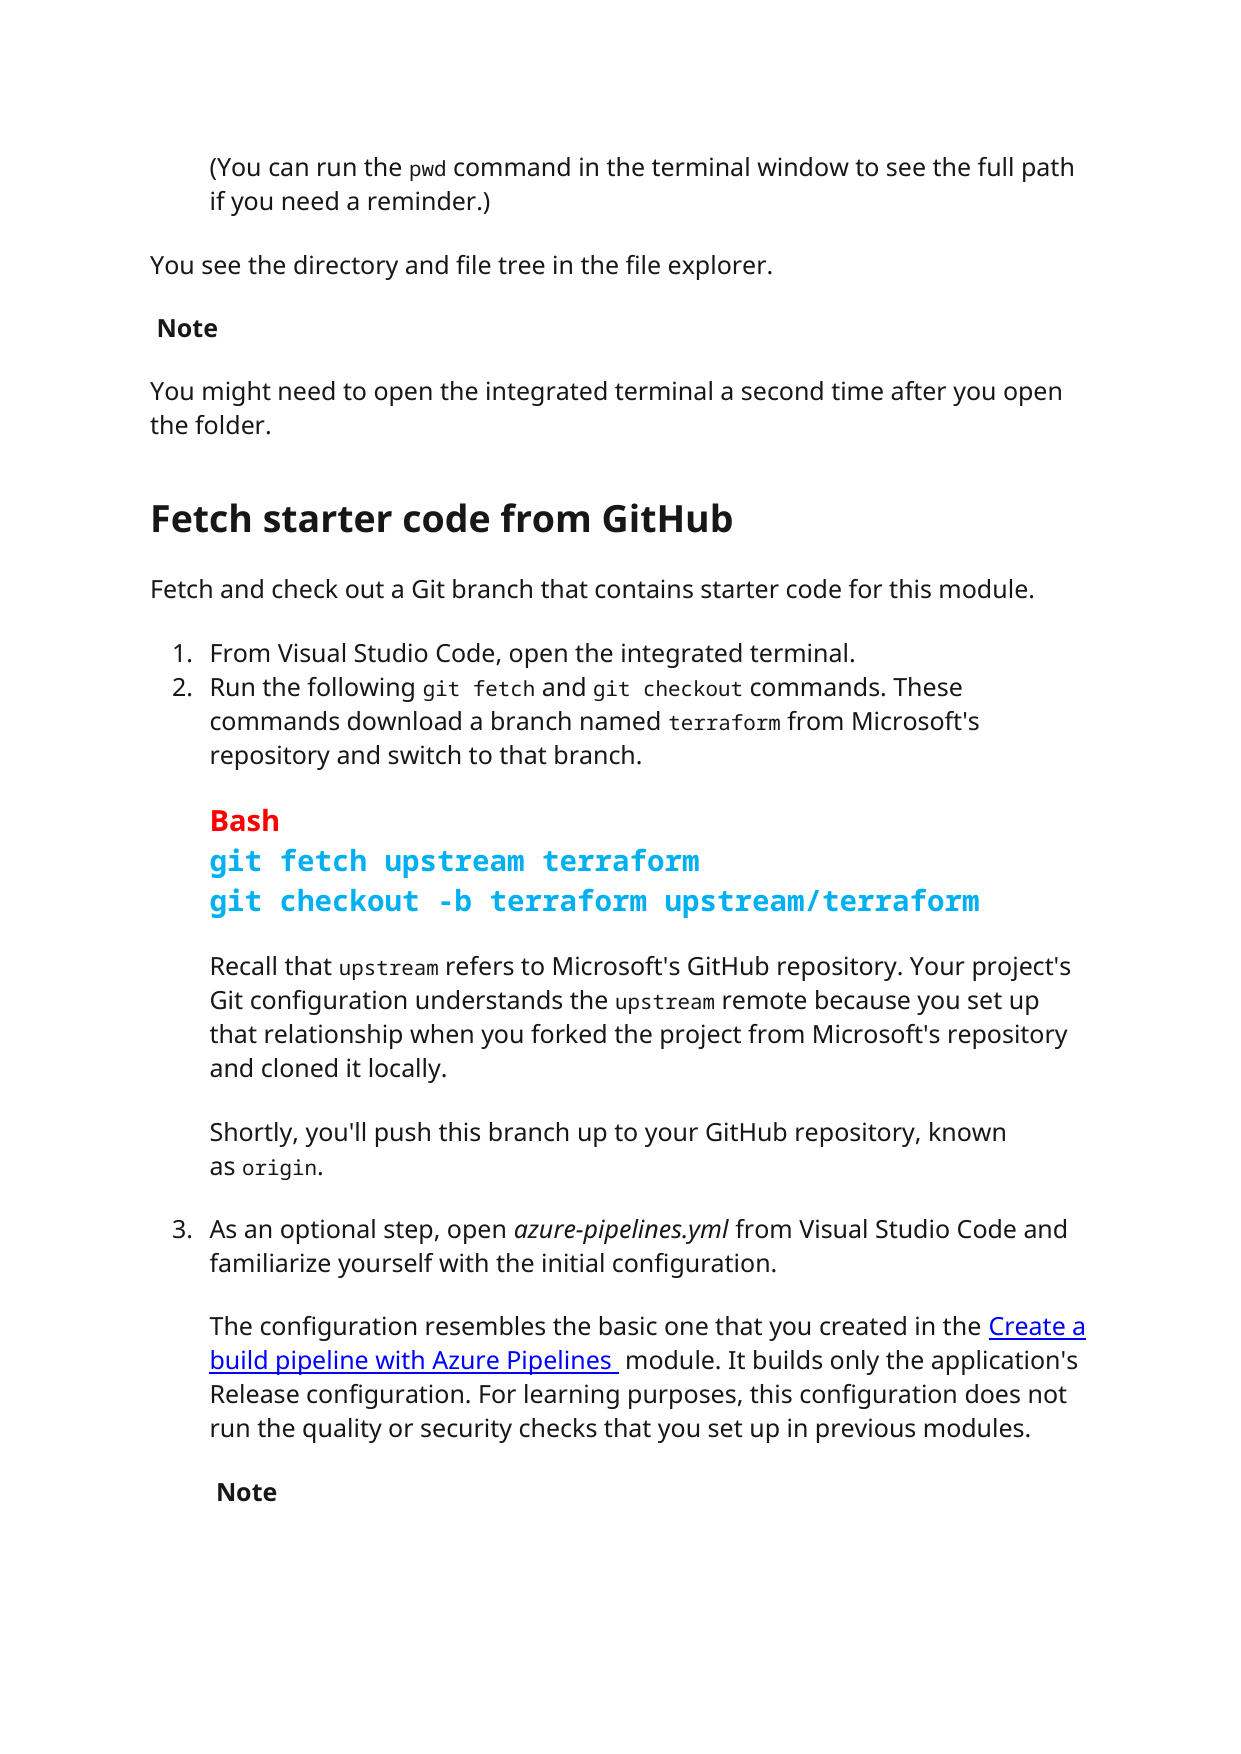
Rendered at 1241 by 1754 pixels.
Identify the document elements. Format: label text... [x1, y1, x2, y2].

text (You can run the pwd command in the terminal window to see the full path if you need a reminder.) [209, 150, 1090, 218]
list As an optional step, open azure-pipelines.yml from Visual Studio Code and familiarize yourself with the initial configuration. [172, 1212, 1090, 1280]
list Run the following git fetch and git checkout commands. These commands download a branch named terraform from Microsoft's repository and switch to that branch. [172, 669, 1090, 772]
text You might need to open the integrated terminal a second time after you open the folder. [150, 374, 1090, 442]
text The configuration resembles the basic one that you created in the Create a build pipeline with Azure Pipelines module. It builds only the application's Release configuration. For learning purposes, this configuration does not run the quality or security checks that you set up in previous modules. [209, 1309, 1090, 1445]
text Fetch starter code from GitHub [150, 492, 1090, 543]
text Fetch and check out a Git branch that contains starter code for this module. [150, 572, 1090, 606]
text Shortly, you'll push this branch up to your GitHub repository, known as origin. [209, 1114, 1090, 1182]
text Recall that upstream refers to Microsoft's GitHub repository. Your project's Git configuration understands the upstream remote because you set up that relationship when you forked the project from Microsoft's repository and cloned it locally. [209, 949, 1090, 1085]
list From Visual Studio Code, open the integrated terminal. [172, 635, 1090, 669]
text Bash [209, 801, 1090, 840]
text Note [209, 1474, 1090, 1508]
text Note [150, 311, 1090, 344]
text You see the directory and file tree in the file explorer. [150, 247, 1090, 281]
text git fetch upstream terraform [209, 840, 1090, 880]
text git checkout -b terraform upstream/terraform [209, 880, 1090, 920]
